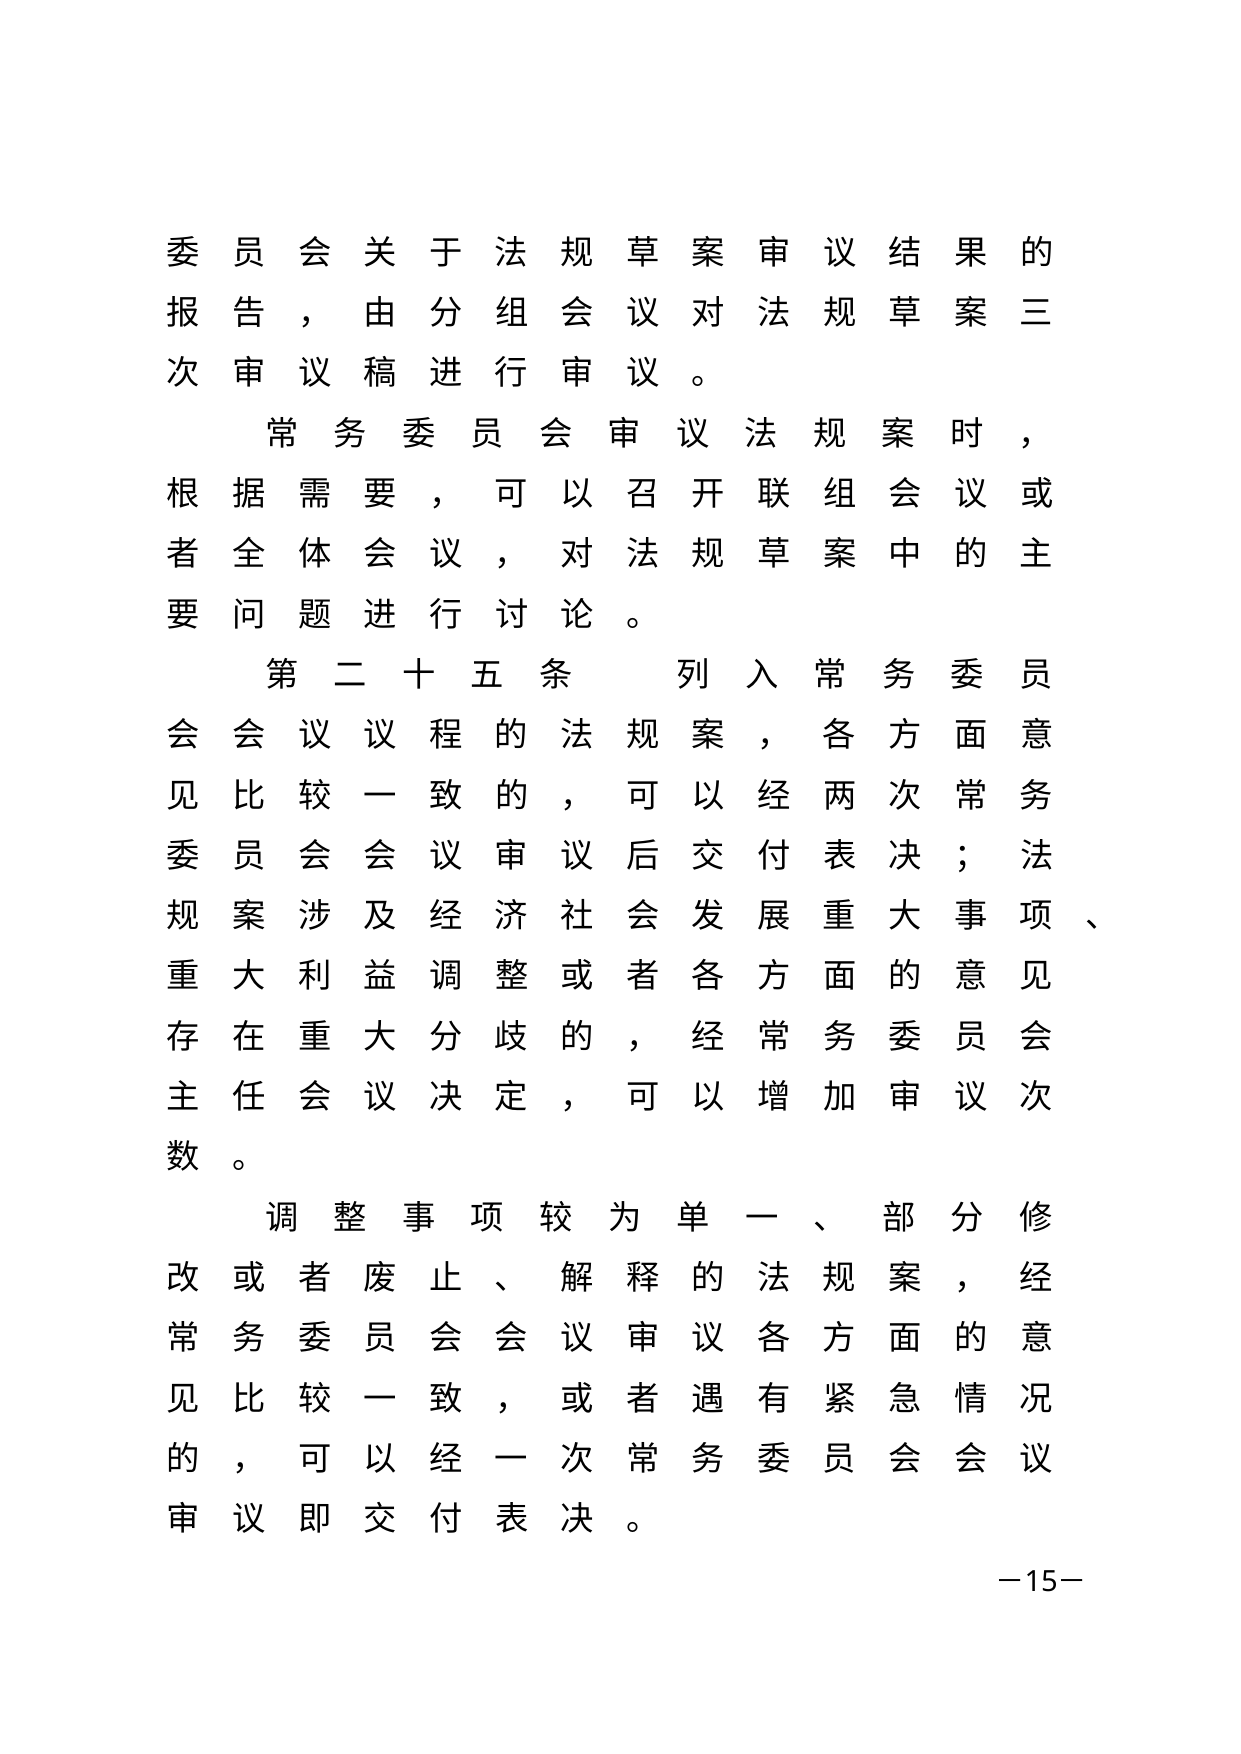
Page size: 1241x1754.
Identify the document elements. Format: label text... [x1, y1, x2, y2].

text 调整事项较为单一、部分修改或者废止、解释的法规案，经常务委员会会议审议各方面的意见比较一致，或者遇有紧急情况的，可以经一次常务委员会会议审议即交付表决。 [167, 1184, 1085, 1546]
text 常务委员会审议法规案时，根据需要，可以召开联组会议或者全体会议，对法规草案中的主要问题进行讨论。 [167, 400, 1085, 642]
text 常务委员会会议第三次审议法规案，在全体会议上听取法制委员会关于法规草案审议结果的报告，由分组会议对法规草案三次审议稿进行审议。 [167, 219, 1085, 400]
text 第二十五条 列入常务委员会会议议程的法规案，各方面意见比较一致的，可以经两次常务委员会会议审议后交付表决；法规案涉及经济社会发展重大事项、重大利益调整或者各方面的意见存在重大分歧的，经常务委员会主任会议决定，可以增加审议次数。 [167, 642, 1085, 1184]
